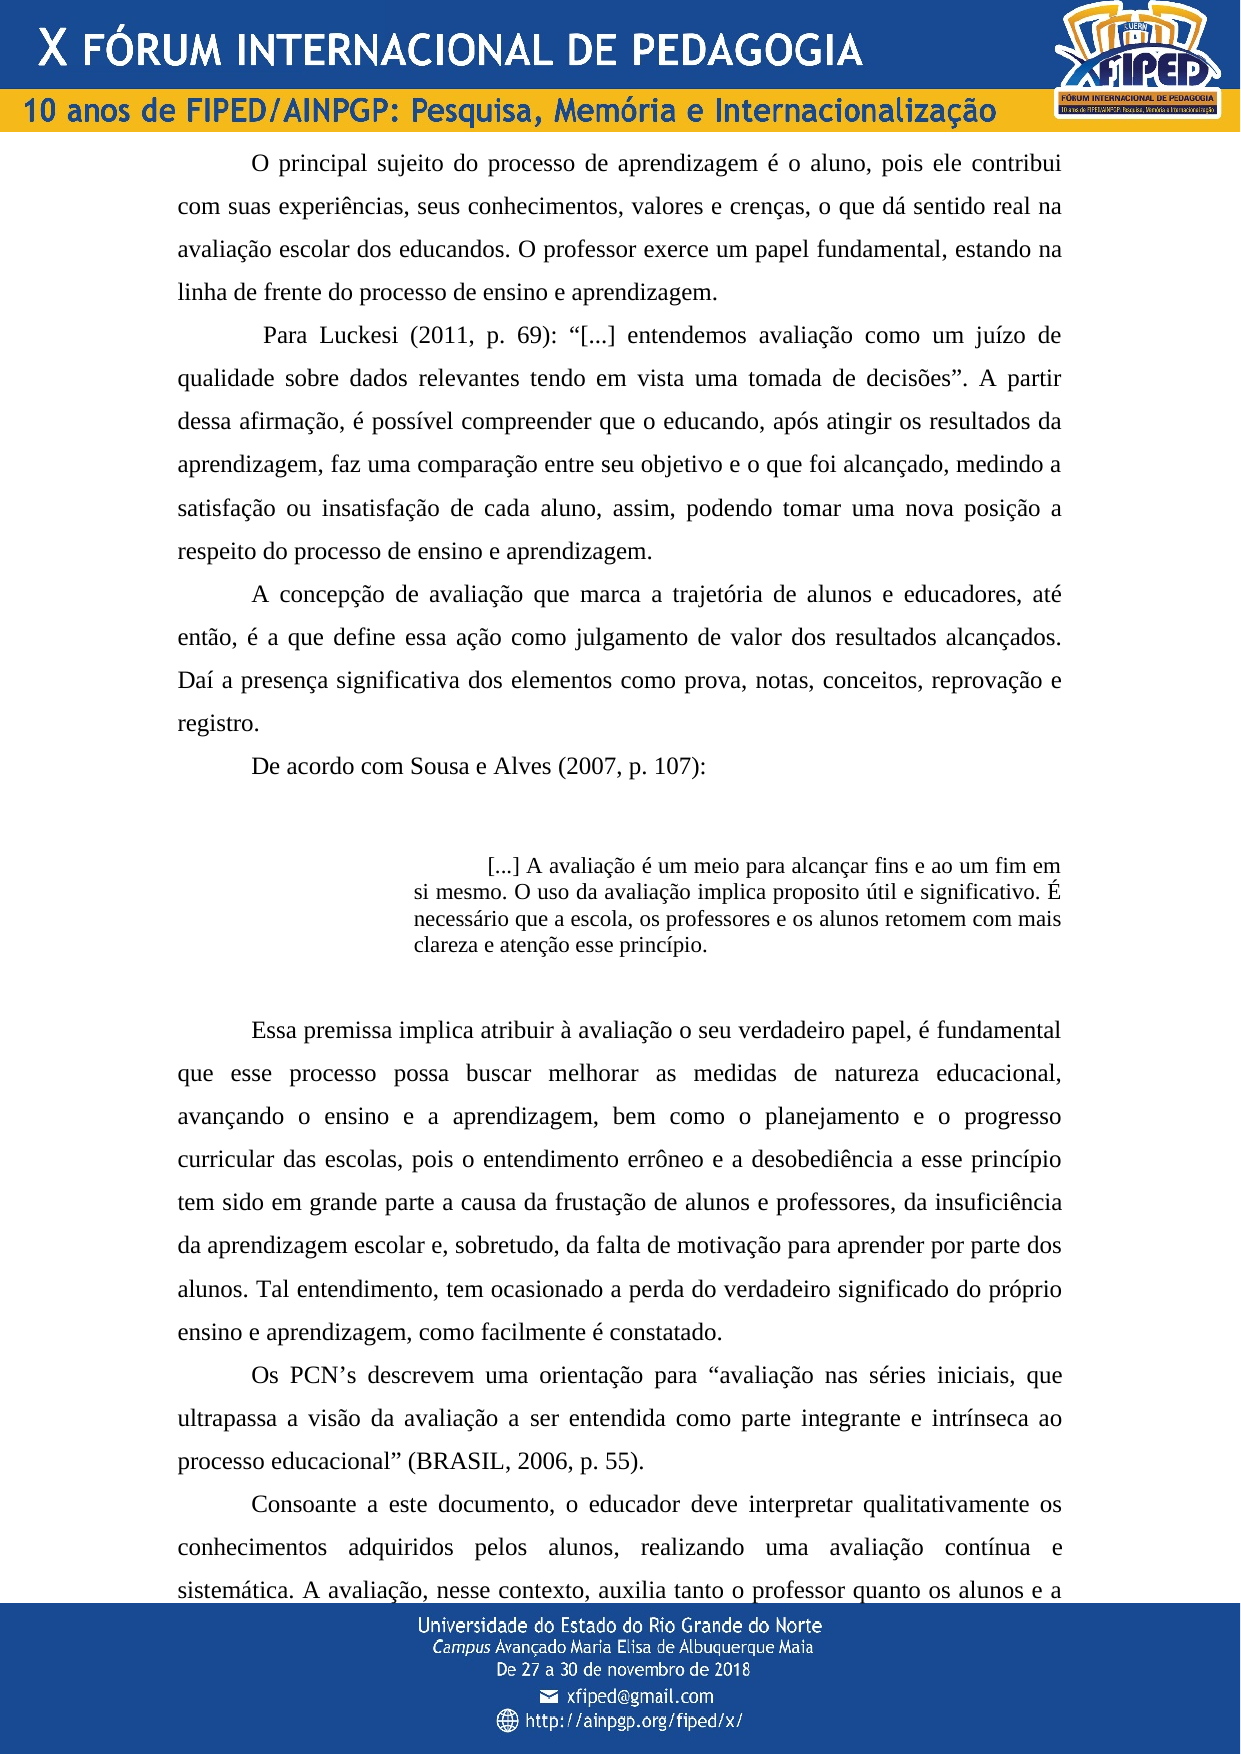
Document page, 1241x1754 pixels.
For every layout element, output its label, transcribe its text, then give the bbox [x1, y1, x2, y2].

picture [0, 1603, 1241, 1754]
list Para Luckesi (2011, p. 69): “[...] entendemos avaliação como um juízo de qualidade sobre dados relevantes tendo em vista uma tomada de decisões”. A partir dessa afirmação, é possível compreender que o educando, após atingir os resultados da aprendizagem, faz uma comparação entre seu objetivo e o que foi alcançado, medindo a satisfação ou insatisfação de cada aluno, assim, podendo tomar uma nova posição a respeito do processo de ensino e aprendizagem. [177, 320, 1063, 564]
text A concepção de avaliação que marca a trajetória de alunos e educadores, até então, é a que define essa ação como julgamento de valor dos resultados alcançados. Daí a presença significativa dos elementos como prova, notas, conceitos, reprovação e registro. [177, 579, 1063, 737]
text O principal sujeito do processo de aprendizagem é o aluno, pois ele contribui com suas experiências, seus conhecimentos, valores e crenças, o que dá sentido real na avaliação escolar dos educandos. O professor exerce um papel fundamental, estando na linha de frente do processo de ensino e aprendizagem. [177, 148, 1063, 306]
text De acordo com Sousa e Alves (2007, p. 107): [177, 751, 1063, 780]
text [...] A avaliação é um meio para alcançar fins e ao um fim em si mesmo. O uso da avaliação implica proposito útil e significativo. É necessário que a escola, os professores e os alunos retomem com mais clareza e atenção esse princípio. [413, 852, 1063, 957]
text Os PCN’s descrevem uma orientação para “avaliação nas séries iniciais, que ultrapassa a visão da avaliação a ser entendida como parte integrante e intrínseca ao processo educacional” (BRASIL, 2006, p. 55). [177, 1360, 1063, 1475]
text Essa premissa implica atribuir à avaliação o seu verdadeiro papel, é fundamental que esse processo possa buscar melhorar as medidas de natureza educacional, avançando o ensino e a aprendizagem, bem como o planejamento e o progresso curricular das escolas, pois o entendimento errôneo e a desobediência a esse princípio tem sido em grande parte a causa da frustação de alunos e professores, da insuficiência da aprendizagem escolar e, sobretudo, da falta de motivação para aprender por parte dos alunos. Tal entendimento, tem ocasionado a perda do verdadeiro significado do próprio ensino e aprendizagem, como facilmente é constatado. [177, 1015, 1063, 1346]
picture [0, 0, 1241, 132]
